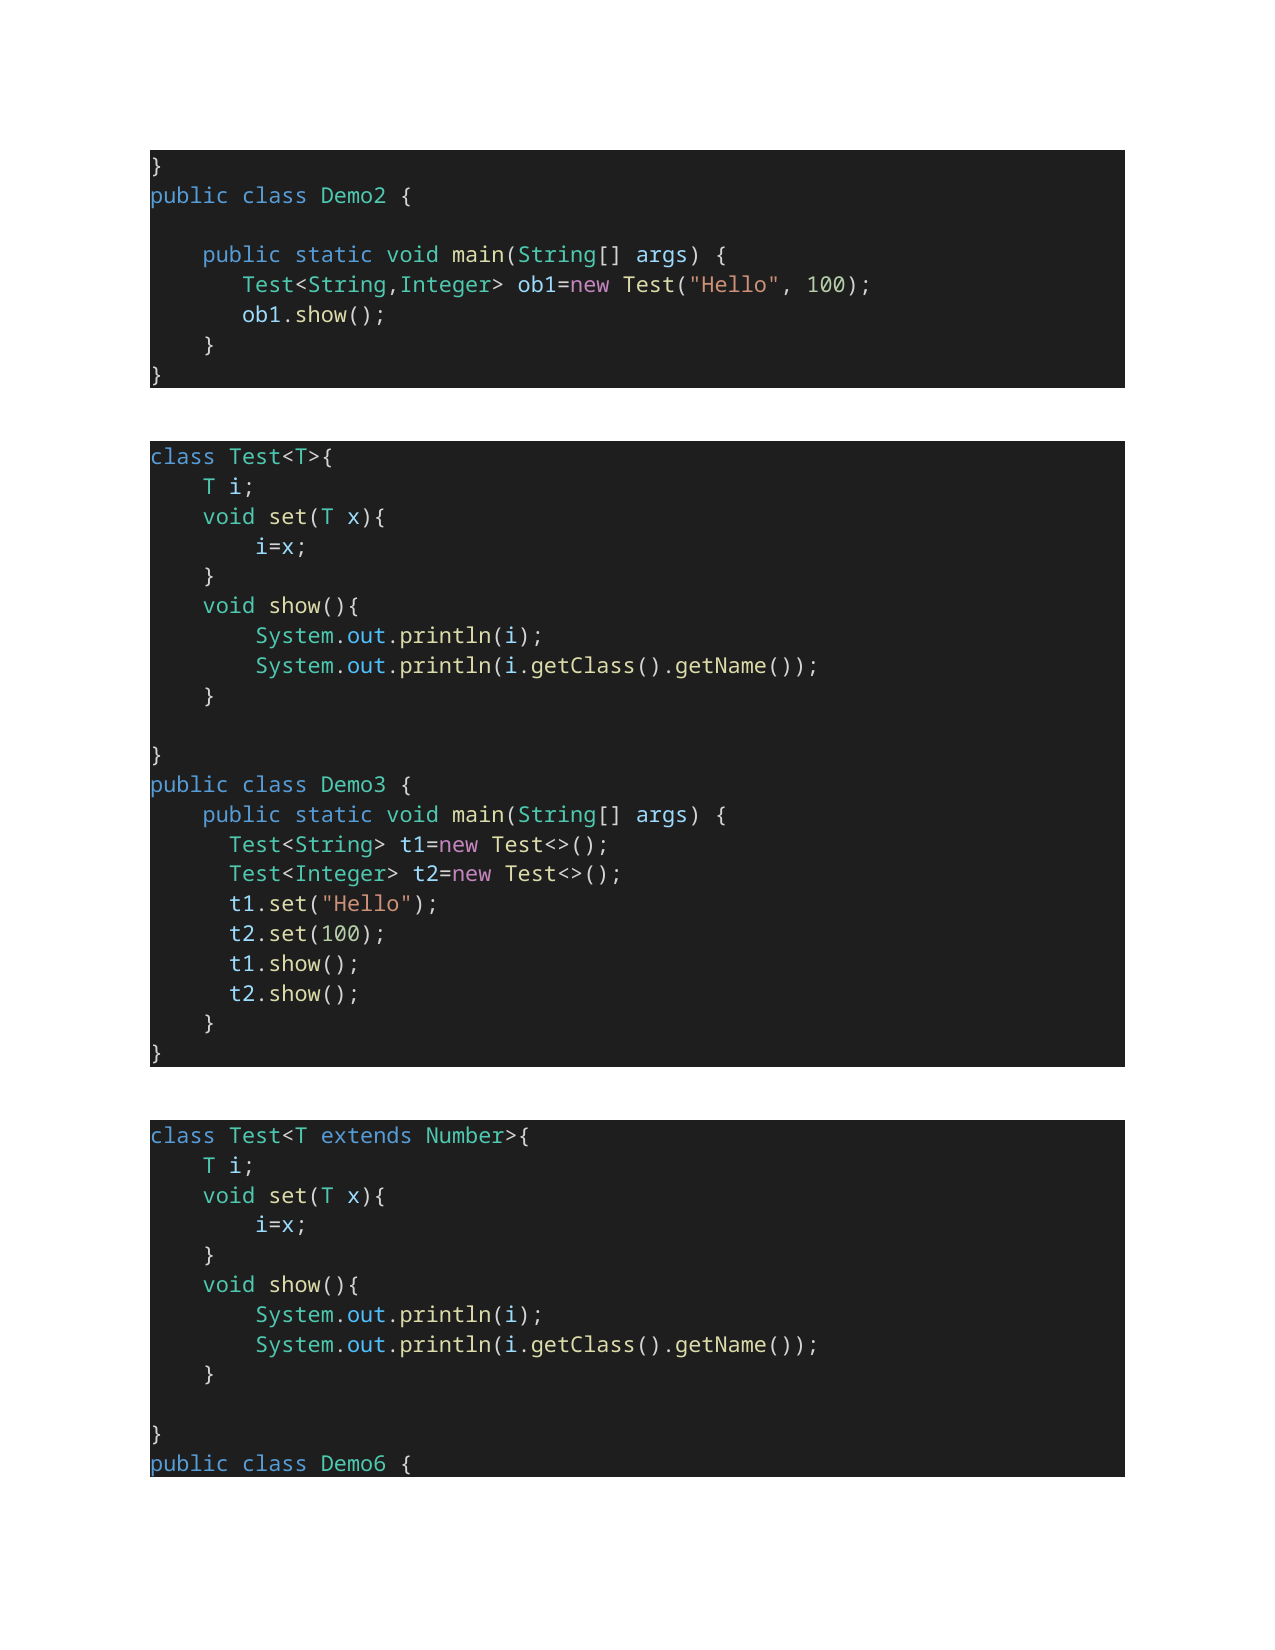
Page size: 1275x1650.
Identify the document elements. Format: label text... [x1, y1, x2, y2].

text System.out.println(i.getClass().getName()); [150, 650, 1125, 680]
text t2.set(100); [150, 918, 1125, 948]
text } [150, 150, 1125, 180]
text class Test<T>{ [150, 441, 1125, 471]
text void show(){ [150, 590, 1125, 620]
text } [150, 739, 1125, 769]
text t2.show(); [150, 978, 1125, 1007]
text } [150, 561, 1125, 590]
text System.out.println(i.getClass().getName()); [150, 1328, 1125, 1358]
text public class Demo3 { [150, 769, 1125, 799]
text } [150, 1358, 1125, 1388]
text System.out.println(i); [150, 620, 1125, 650]
text t1.show(); [150, 948, 1125, 978]
text } [150, 680, 1125, 709]
text ob1.show(); [150, 299, 1125, 329]
text T i; [150, 471, 1125, 501]
text i=x; [150, 531, 1125, 561]
text void set(T x){ [150, 1179, 1125, 1209]
text public class Demo2 { [150, 180, 1125, 209]
text } [150, 358, 1125, 388]
text i=x; [150, 1209, 1125, 1239]
text void set(T x){ [150, 501, 1125, 531]
text } [150, 329, 1125, 358]
text } [150, 1239, 1125, 1269]
text public static void main(String[] args) { [150, 799, 1125, 829]
text } [150, 1037, 1125, 1067]
text class Test<T extends Number>{ [150, 1120, 1125, 1150]
text Test<String> t1=new Test<>(); [150, 829, 1125, 858]
text t1.set("Hello"); [150, 888, 1125, 918]
text public class Demo6 { [150, 1448, 1125, 1477]
text T i; [150, 1150, 1125, 1179]
text Test<Integer> t2=new Test<>(); [150, 858, 1125, 888]
text public static void main(String[] args) { [150, 239, 1125, 269]
text } [150, 1418, 1125, 1448]
text } [150, 1007, 1125, 1037]
text Test<String,Integer> ob1=new Test("Hello", 100); [150, 269, 1125, 299]
text System.out.println(i); [150, 1299, 1125, 1328]
text void show(){ [150, 1269, 1125, 1299]
